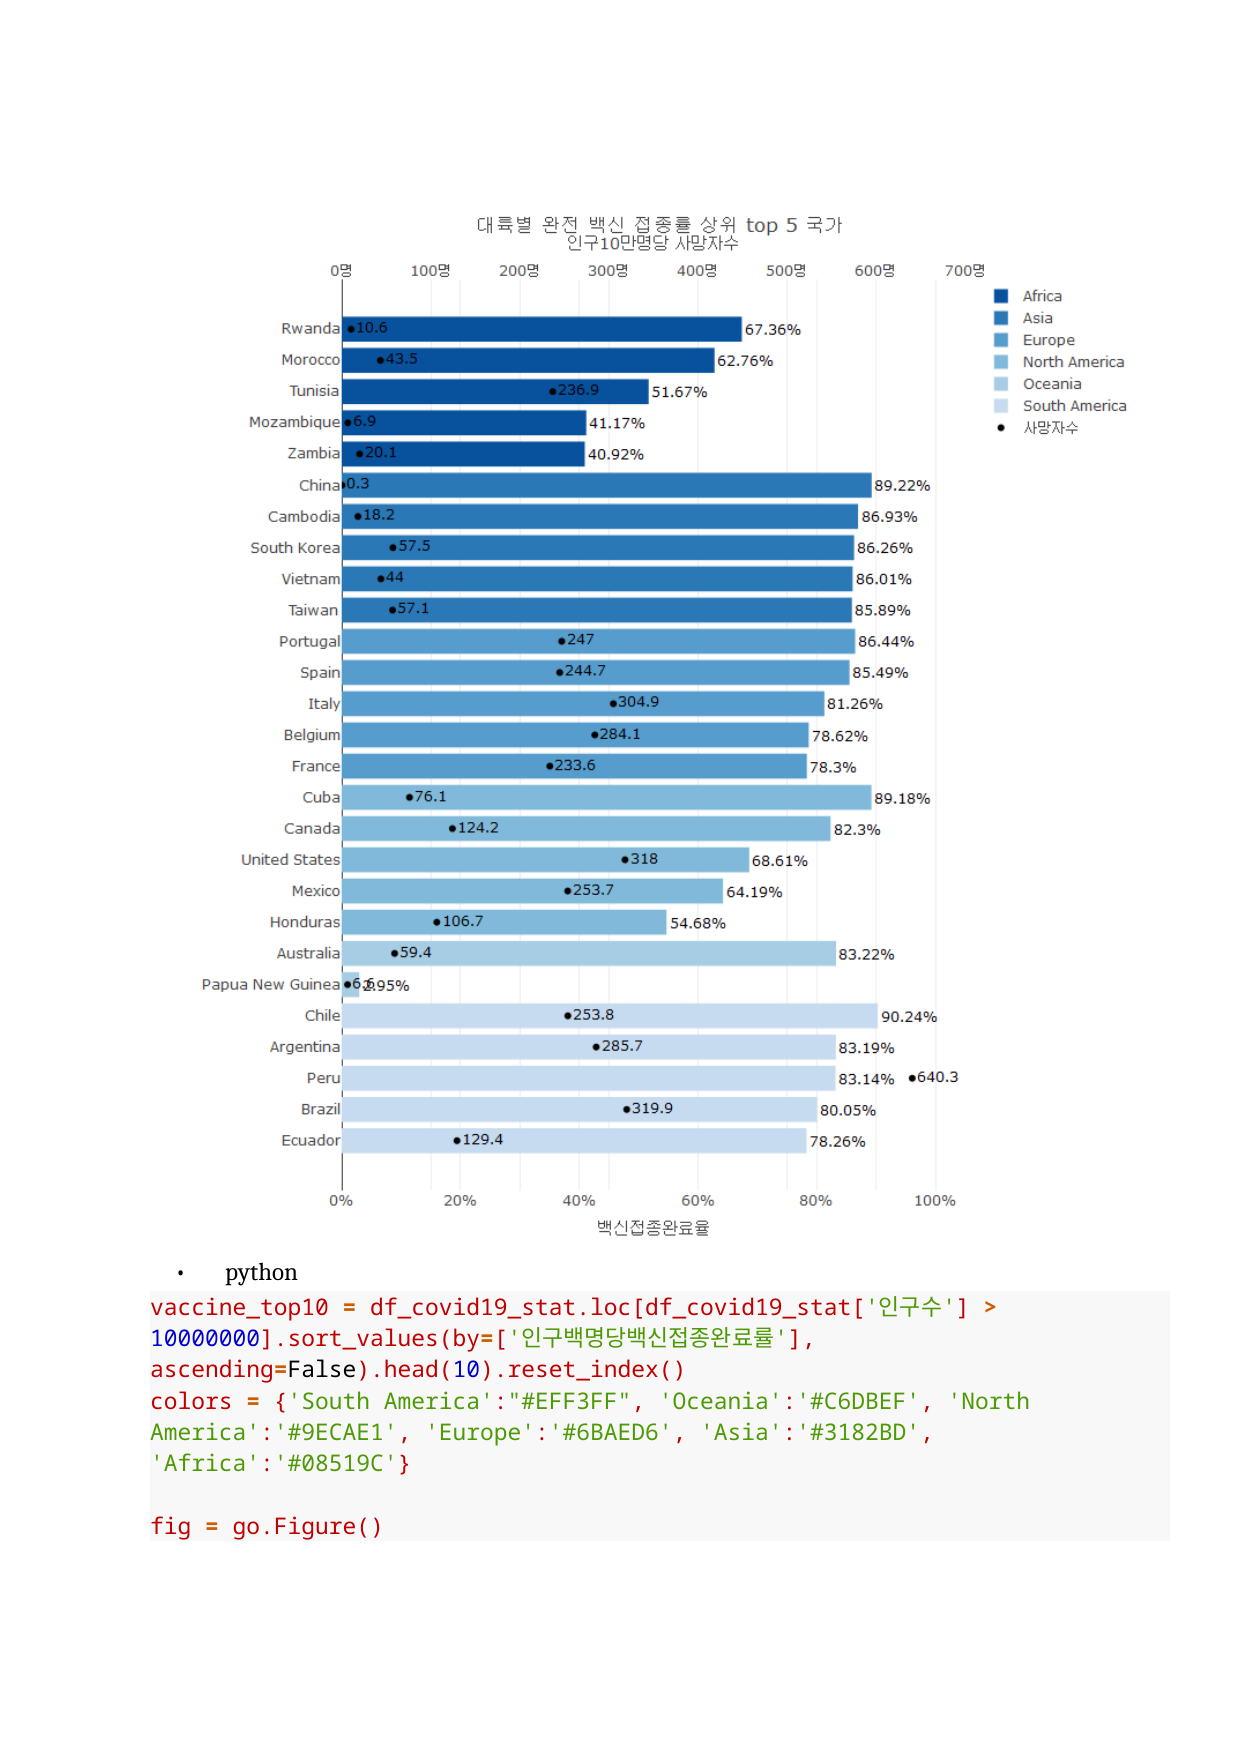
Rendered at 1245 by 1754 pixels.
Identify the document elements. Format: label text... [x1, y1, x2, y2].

list python [175, 1258, 1170, 1287]
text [150, 1291, 1170, 1541]
picture [172, 187, 1148, 1238]
